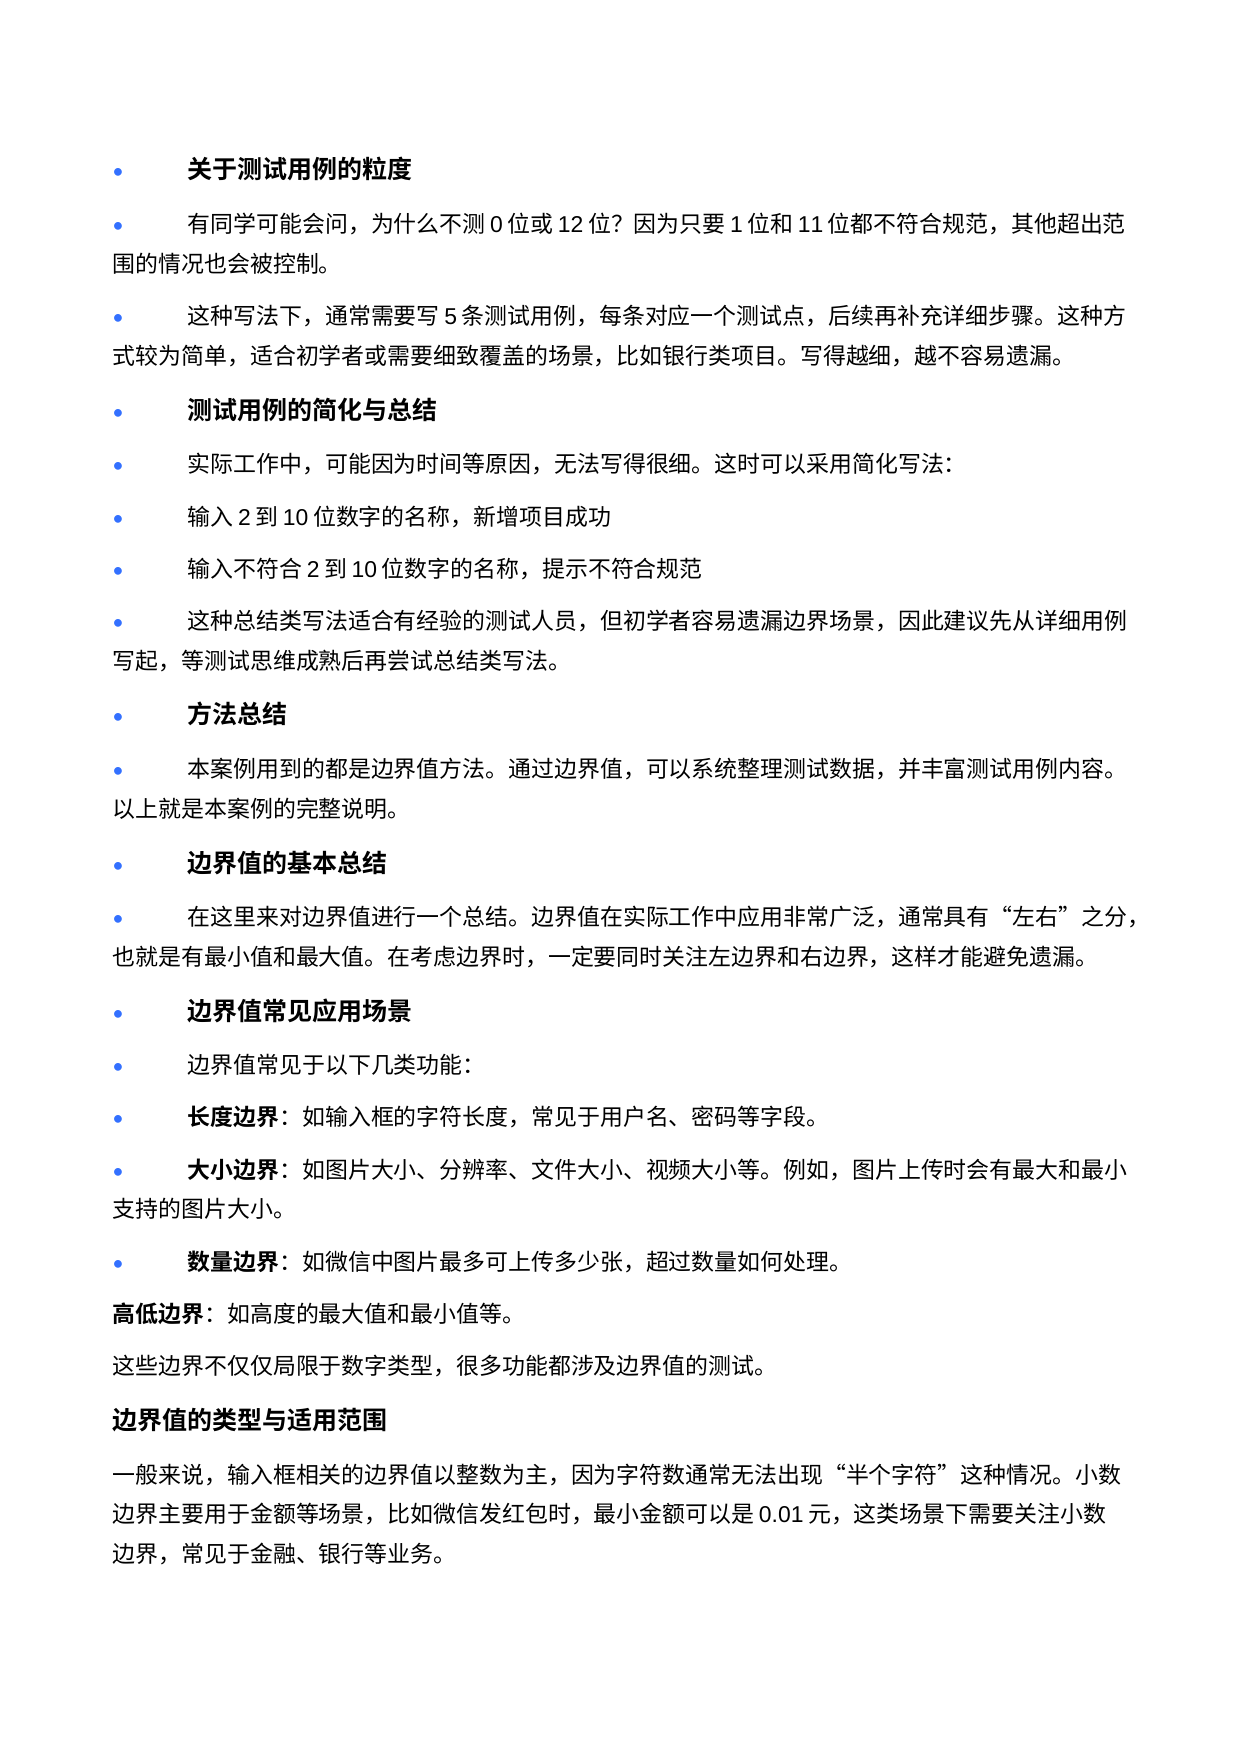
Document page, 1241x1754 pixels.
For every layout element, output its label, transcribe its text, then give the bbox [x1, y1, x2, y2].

text 高低边界：如高度的最大值和最小值等。 [112, 1296, 1128, 1329]
list 边界值常见应用场景 [112, 991, 1128, 1027]
list 边界值常见于以下几类功能： [112, 1047, 1128, 1080]
list 输入2到10位数字的名称，新增项目成功 [112, 498, 1128, 532]
list 边界值的基本总结 [112, 843, 1128, 879]
list 输入不符合2到10位数字的名称，提示不符合规范 [112, 551, 1128, 584]
list 实际工作中，可能因为时间等原因，无法写得很细。这时可以采用简化写法： [112, 446, 1128, 479]
list 本案例用到的都是边界值方法。通过边界值，可以系统整理测试数据，并丰富测试用例内容。以上就是本案例的完整说明。 [112, 751, 1128, 824]
text 边界值的类型与适用范围 [112, 1401, 1128, 1437]
list 这种总结类写法适合有经验的测试人员，但初学者容易遗漏边界场景，因此建议先从详细用例写起，等测试思维成熟后再尝试总结类写法。 [112, 603, 1128, 676]
list 在这里来对边界值进行一个总结。边界值在实际工作中应用非常广泛，通常具有“左右”之分，也就是有最小值和最大值。在考虑边界时，一定要同时关注左边界和右边界，这样才能避免遗漏。 [112, 899, 1128, 972]
list 测试用例的简化与总结 [112, 390, 1128, 426]
list 大小边界：如图片大小、分辨率、文件大小、视频大小等。例如，图片上传时会有最大和最小支持的图片大小。 [112, 1152, 1128, 1224]
text 这些边界不仅仅局限于数字类型，很多功能都涉及边界值的测试。 [112, 1348, 1128, 1381]
text 一般来说，输入框相关的边界值以整数为主，因为字符数通常无法出现“半个字符”这种情况。小数边界主要用于金额等场景，比如微信发红包时，最小金额可以是0.01元，这类场景下需要关注小数边界，常见于金融、银行等业务。 [112, 1456, 1128, 1569]
list 方法总结 [112, 695, 1128, 731]
list 关于测试用例的粒度 [112, 150, 1128, 186]
list 有同学可能会问，为什么不测0位或12位？因为只要1位和11位都不符合规范，其他超出范围的情况也会被控制。 [112, 206, 1128, 279]
list 长度边界：如输入框的字符长度，常见于用户名、密码等字段。 [112, 1099, 1128, 1132]
list 这种写法下，通常需要写5条测试用例，每条对应一个测试点，后续再补充详细步骤。这种方式较为简单，适合初学者或需要细致覆盖的场景，比如银行类项目。写得越细，越不容易遗漏。 [112, 298, 1128, 371]
list 数量边界：如微信中图片最多可上传多少张，超过数量如何处理。 [112, 1244, 1128, 1277]
